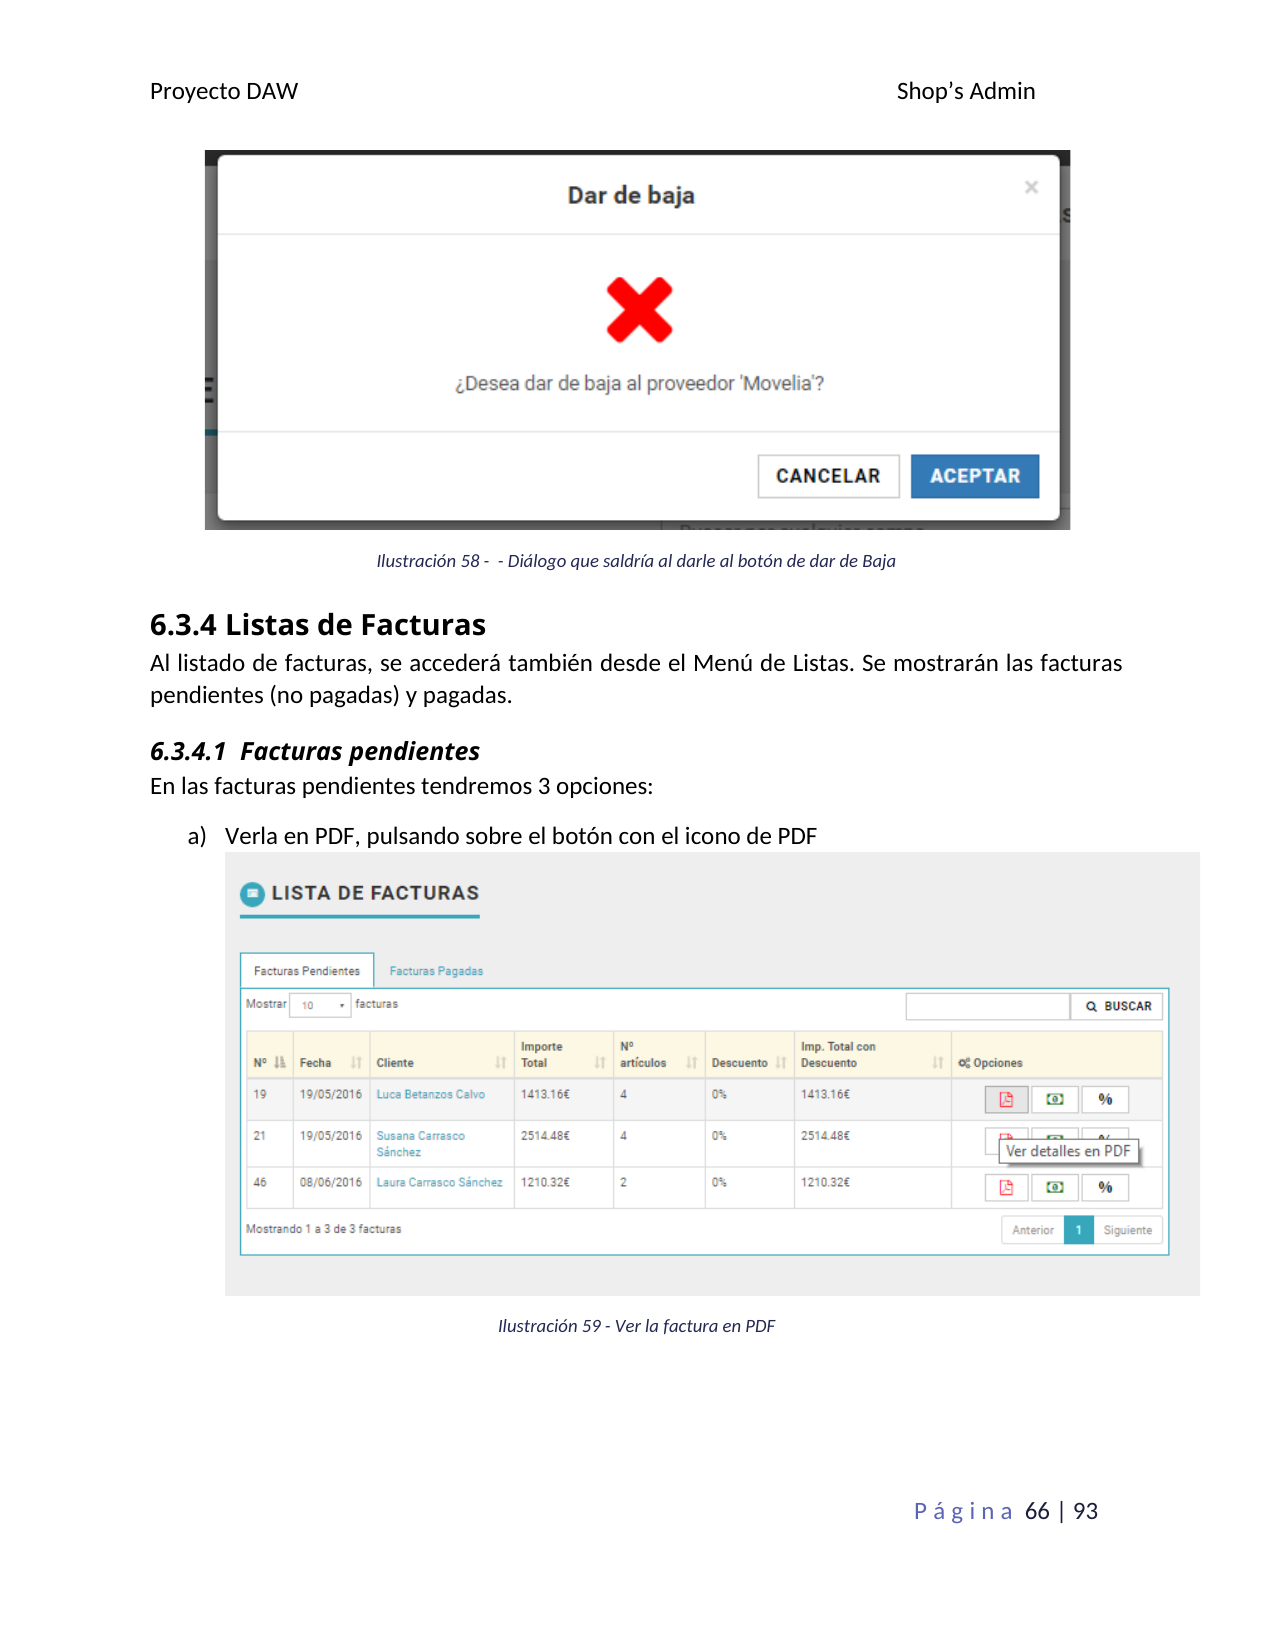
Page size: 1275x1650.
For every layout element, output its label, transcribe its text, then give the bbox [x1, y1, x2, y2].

list Verla en PDF, pulsando sobre el botón con el icono de PDF [187, 820, 1125, 850]
picture [225, 852, 1200, 1296]
text En las facturas pendientes tendremos 3 opciones: [150, 770, 1125, 801]
text Ilustración 59 - Ver la factura en PDF [150, 1315, 1125, 1338]
text Ilustración 58 - - Diálogo que saldría al darle al botón de dar de Baja [150, 549, 1125, 572]
subtitle Listas de Facturas [150, 604, 1125, 644]
text Al listado de facturas, se accederá también desde el Menú de Listas. Se mostrarán las facturas pendientes (no pagadas) y pagadas. [150, 647, 1125, 710]
picture [204, 150, 1071, 530]
subtitle Facturas pendientes [150, 733, 1125, 767]
